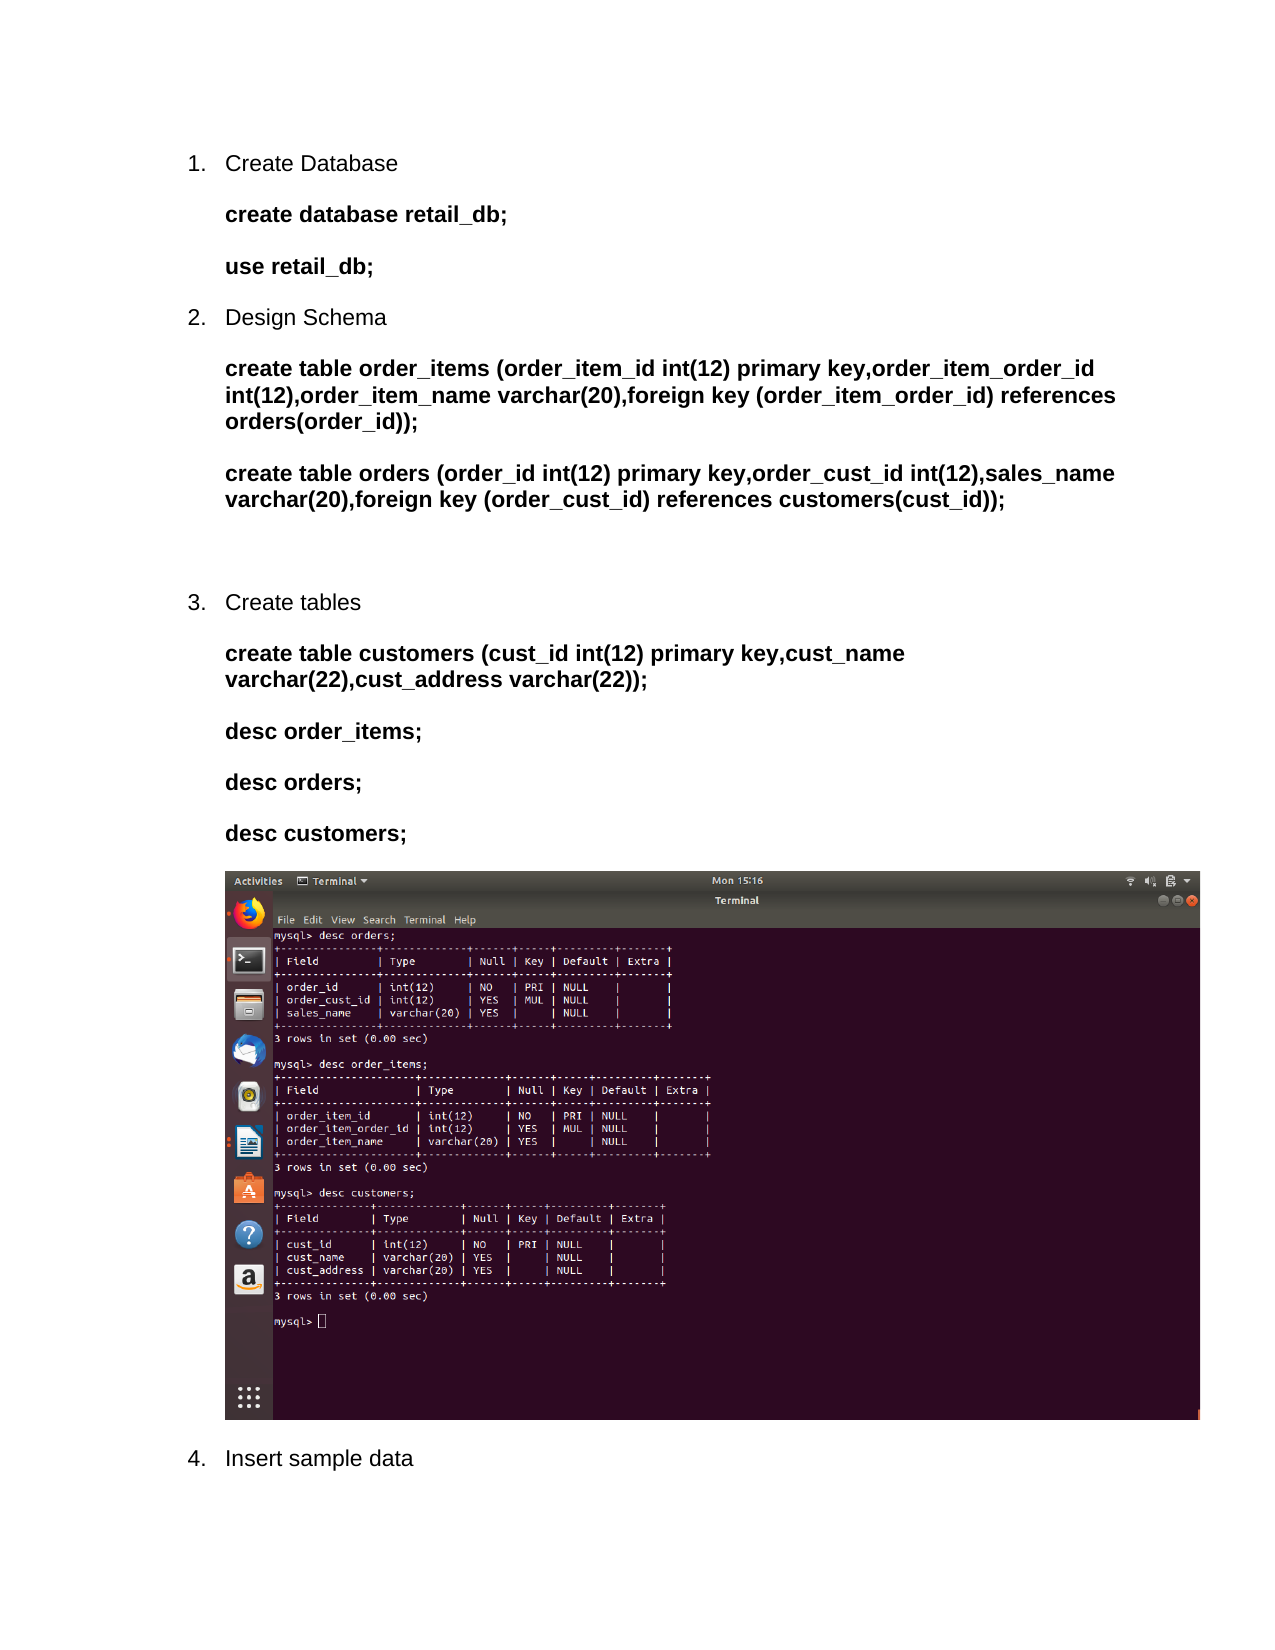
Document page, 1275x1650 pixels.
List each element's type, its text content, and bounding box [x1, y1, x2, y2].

text desc orders; [225, 769, 1125, 795]
list Create tables [187, 588, 1125, 615]
text create database retail_db; [225, 201, 1125, 228]
list Create Database [187, 150, 1125, 176]
list Insert sample data [187, 1444, 1125, 1471]
text create table orders (order_id int(12) primary key,order_cust_id int(12),sales_name varchar(20),foreign key (order_cust_id) references customers(cust_id)); [225, 459, 1125, 512]
text desc order_items; [225, 718, 1125, 744]
text create table order_items (order_item_id int(12) primary key,order_item_order_id int(12),order_item_name varchar(20),foreign key (order_item_order_id) references orders(order_id)); [225, 355, 1125, 434]
list Design Schema [187, 304, 1125, 330]
picture [225, 871, 1200, 1420]
text desc customers; [225, 820, 1125, 847]
text use retail_db; [225, 253, 1125, 279]
text create table customers (cust_id int(12) primary key,cust_name varchar(22),cust_address varchar(22)); [225, 640, 1125, 693]
